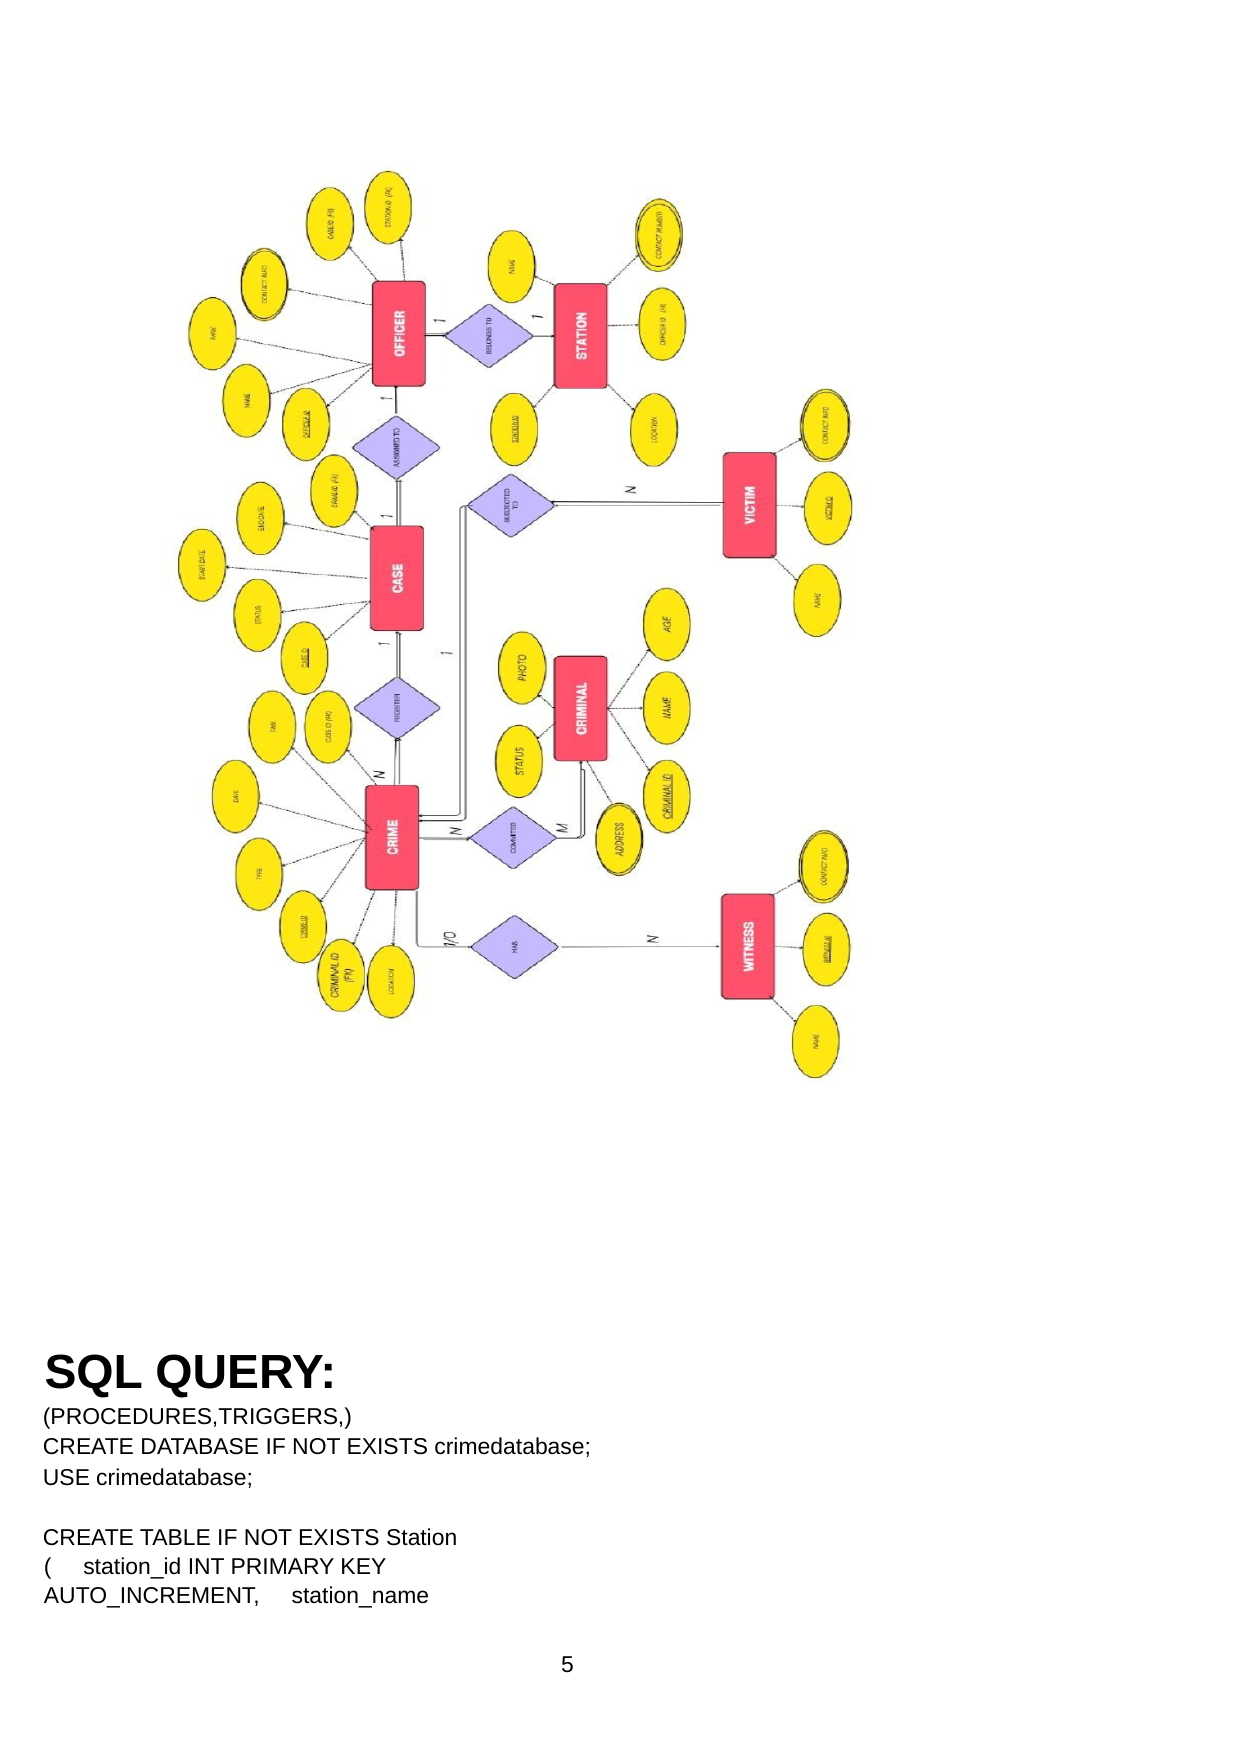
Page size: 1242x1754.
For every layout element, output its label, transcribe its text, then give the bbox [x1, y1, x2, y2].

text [43, 1524, 596, 1609]
picture [149, 155, 881, 1094]
text CREATE DATABASE IF NOT EXISTS crimedatabase; [43, 1433, 1044, 1459]
text (PROCEDURES,TRIGGERS,) [43, 1403, 1044, 1429]
text USE crimedatabase; [43, 1463, 1044, 1490]
text SQL QUERY: [44, 1343, 1102, 1399]
